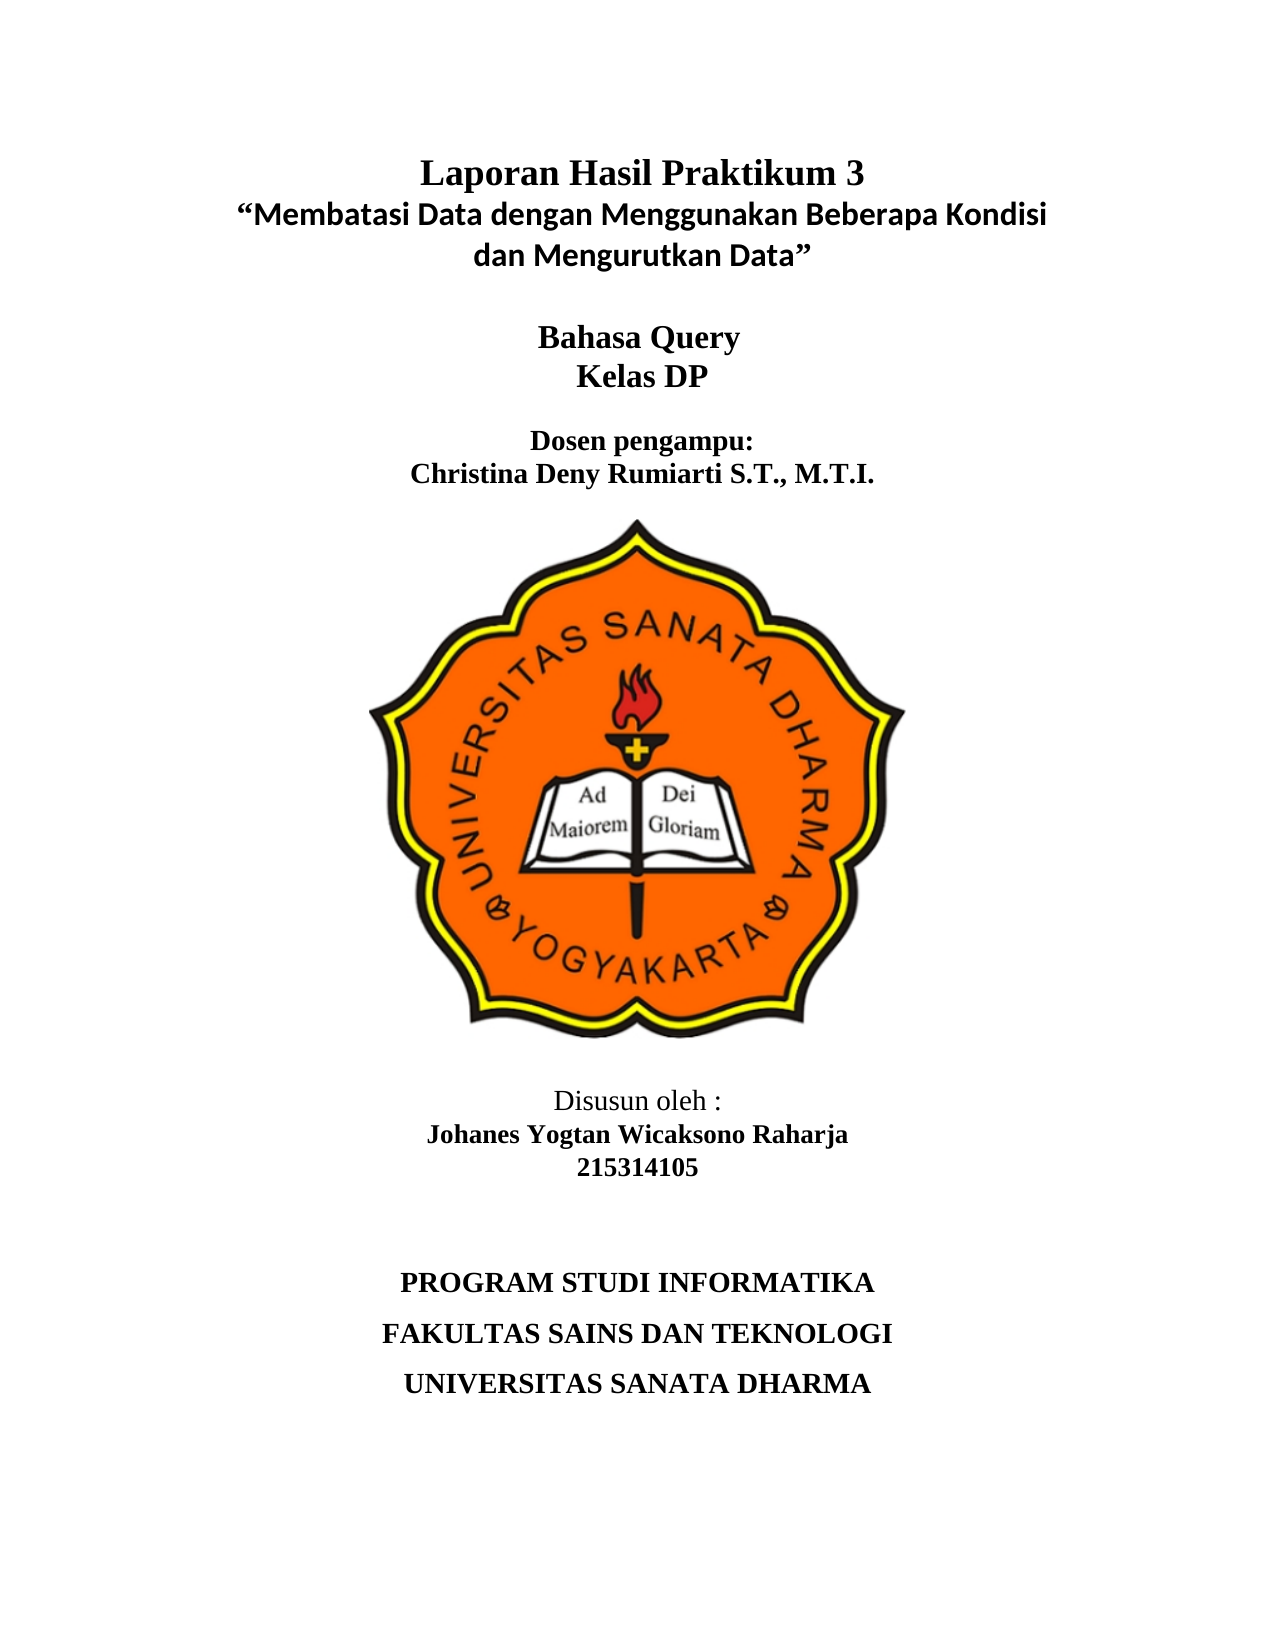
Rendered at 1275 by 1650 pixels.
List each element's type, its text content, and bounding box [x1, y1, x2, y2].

title Bahasa Query Kelas DP [222, 274, 1062, 394]
text FAKULTAS SAINS DAN TEKNOLOGI [150, 1316, 1125, 1349]
title Dosen pengampu: Christina Deny Rumiarti S.T., M.T.I. [222, 394, 1062, 490]
text PROGRAM STUDI INFORMATIKA [150, 1265, 1125, 1299]
text UNIVERSITAS SANATA DHARMA [150, 1366, 1125, 1399]
text Disusun oleh : Johanes Yogtan Wicaksono Raharja 215314105 [150, 1083, 1125, 1182]
picture [368, 519, 907, 1040]
title Laporan Hasil Praktikum 3 “Membatasi Data dengan Menggunakan Beberapa Kondisi dan Mengurutkan Data” [222, 150, 1062, 274]
